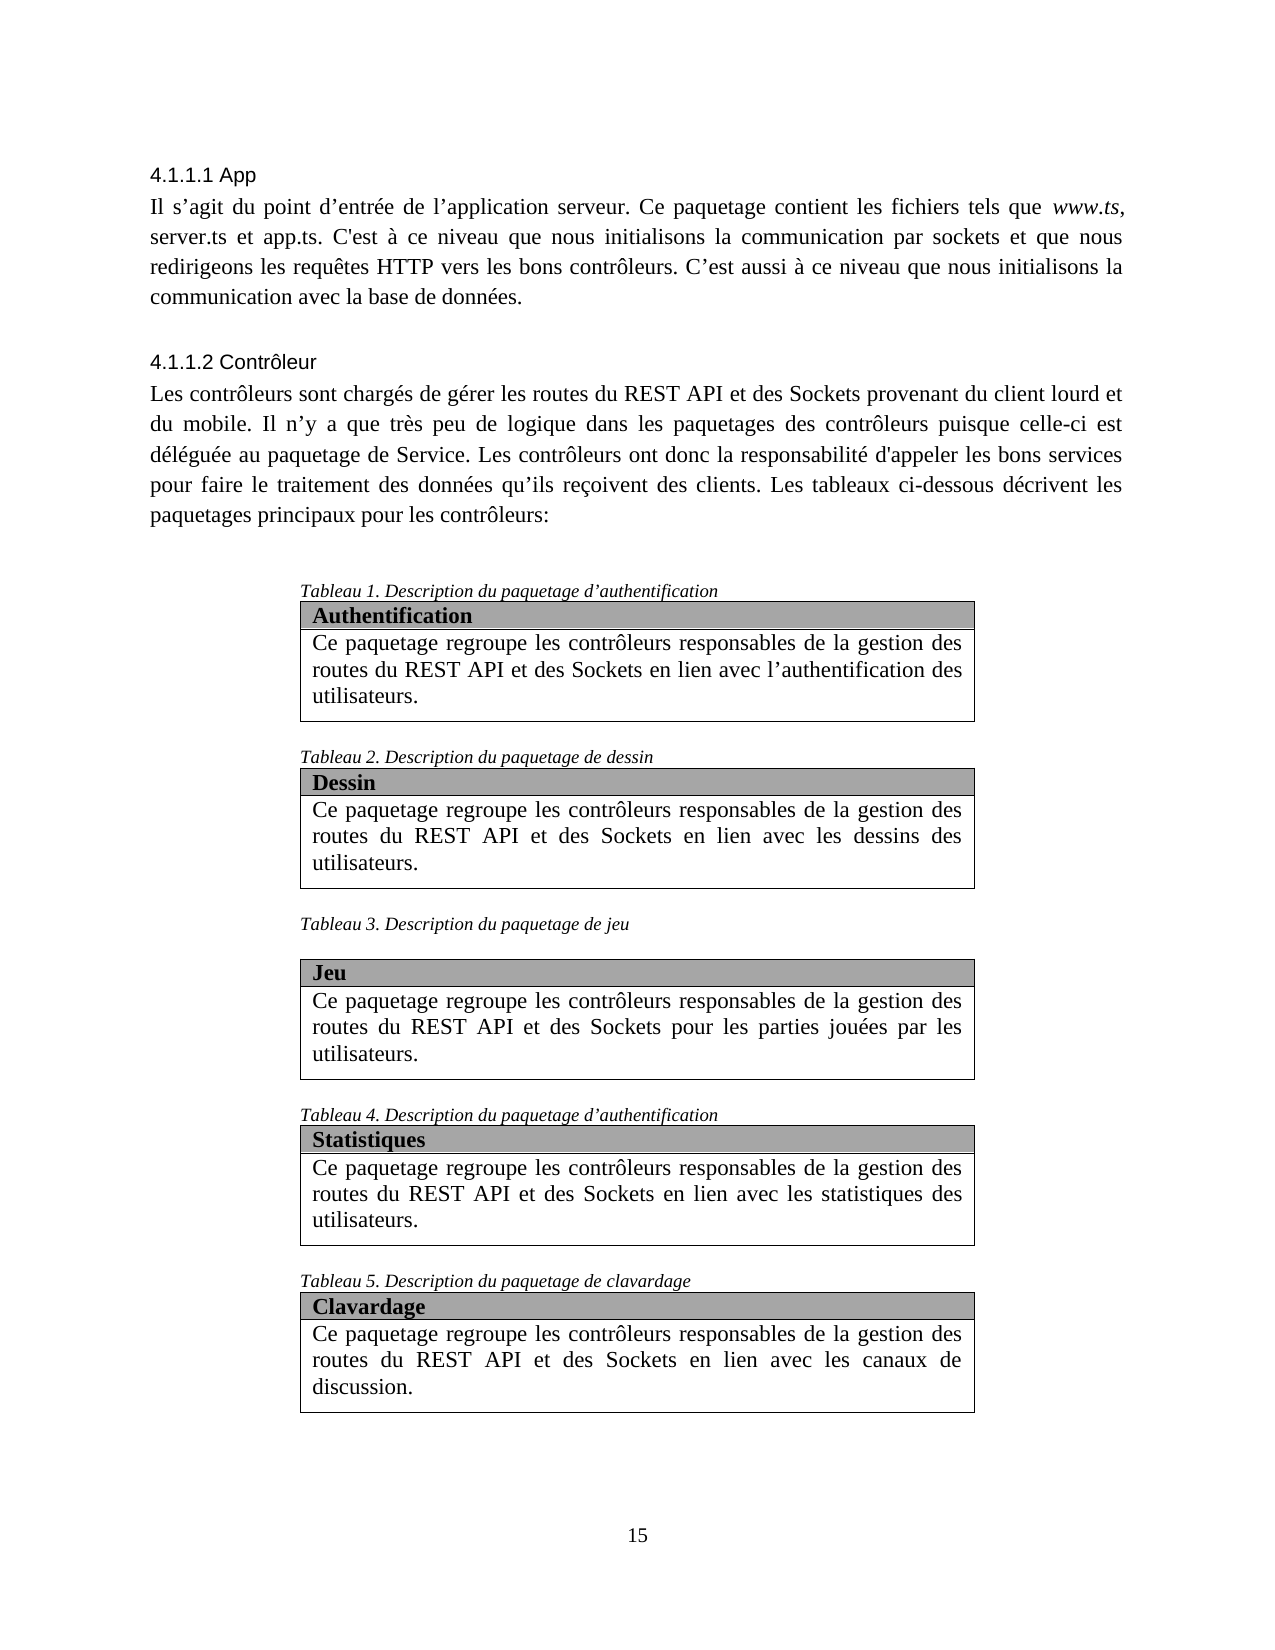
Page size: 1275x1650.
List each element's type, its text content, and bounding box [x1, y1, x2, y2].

table_header Jeu [301, 960, 974, 986]
text Tableau 2. Description du paquetage de dessin [225, 746, 1125, 768]
table_cell Ce paquetage regroupe les contrôleurs responsables de la gestion des routes du REST API et des Sockets en lien avec les dessins des utilisateurs. [301, 796, 974, 888]
text Tableau 1. Description du paquetage d’authentification [150, 579, 1125, 601]
table_header Dessin [301, 769, 974, 795]
subtitle 4.1.1.2 Contrôleur [150, 350, 1125, 374]
text Il s’agit du point d’entrée de l’application serveur. Ce paquetage contient les fichiers tels que www.ts, server.ts et app.ts. C'est à ce niveau que nous initialisons la communication par sockets et que nous redirigeons les requêtes HTTP vers les bons contrôleurs. C’est aussi à ce niveau que nous initialisons la communication avec la base de données. [150, 193, 1125, 310]
text Tableau 3. Description du paquetage de jeu [150, 913, 1125, 934]
table_header Authentification [301, 602, 974, 628]
text Tableau 5. Description du paquetage de clavardage [150, 1270, 1125, 1292]
table_cell Ce paquetage regroupe les contrôleurs responsables de la gestion des routes du REST API et des Sockets en lien avec l’authentification des utilisateurs. [301, 630, 974, 721]
table_cell Ce paquetage regroupe les contrôleurs responsables de la gestion des routes du REST API et des Sockets pour les parties jouées par les utilisateurs. [301, 987, 974, 1078]
table_cell Ce paquetage regroupe les contrôleurs responsables de la gestion des routes du REST API et des Sockets en lien avec les canaux de discussion. [301, 1320, 974, 1412]
text Les contrôleurs sont chargés de gérer les routes du REST API et des Sockets provenant du client lourd et du mobile. Il n’y a que très peu de logique dans les paquetages des contrôleurs puisque celle-ci est déléguée au paquetage de Service. Les contrôleurs ont donc la responsabilité d'appeler les bons services pour faire le traitement des données qu’ils reçoivent des clients. Les tableaux ci-dessous décrivent les paquetages principaux pour les contrôleurs: [150, 380, 1125, 527]
table_header Clavardage [301, 1293, 974, 1319]
text Tableau 4. Description du paquetage d’authentification [300, 1103, 1125, 1125]
table_header Statistiques [301, 1126, 974, 1152]
table_cell Ce paquetage regroupe les contrôleurs responsables de la gestion des routes du REST API et des Sockets en lien avec les statistiques des utilisateurs. [301, 1154, 974, 1245]
subtitle 4.1.1.1 App [150, 162, 1125, 186]
